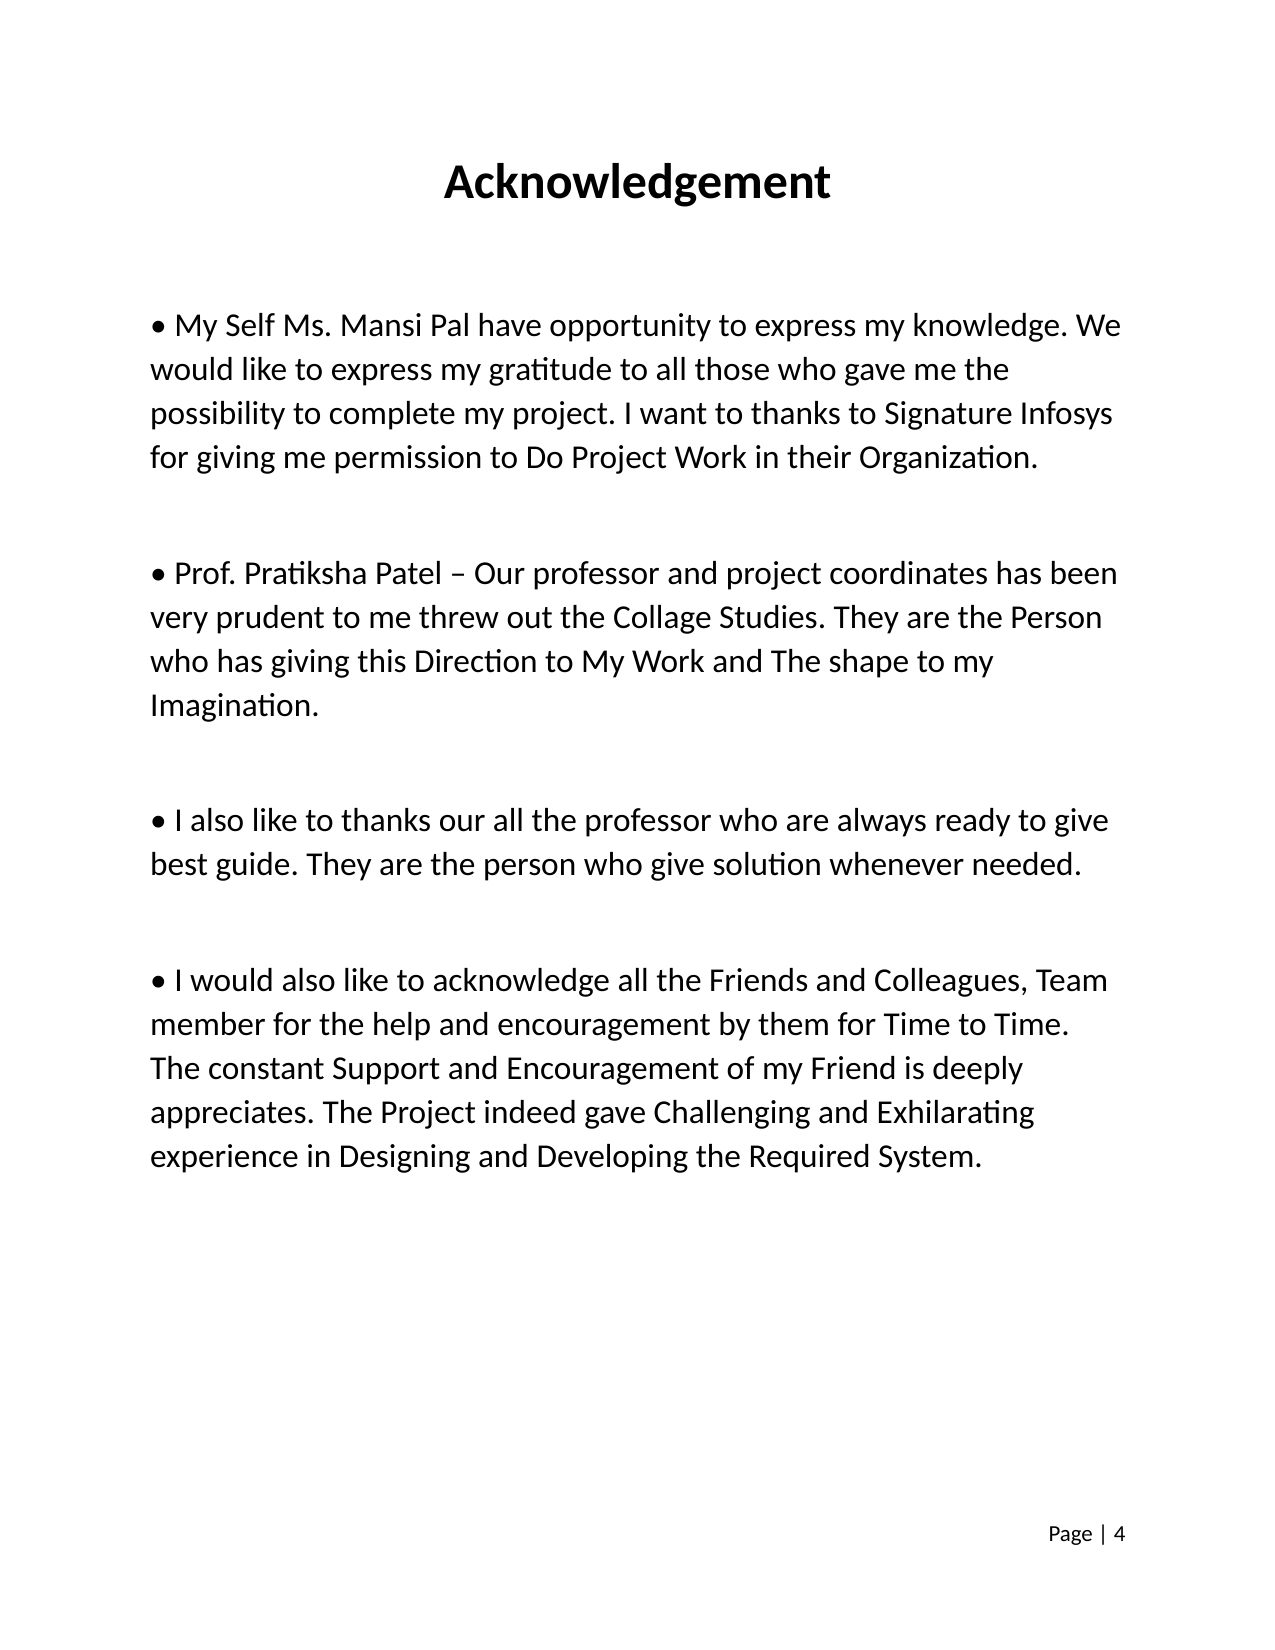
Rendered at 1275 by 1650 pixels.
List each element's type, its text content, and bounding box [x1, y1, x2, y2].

text Acknowledgement [150, 150, 1125, 211]
text • Prof. Pratiksha Patel – Our professor and project coordinates has been very prudent to me threw out the Collage Studies. They are the Person who has giving this Direction to My Work and The shape to my Imagination. [150, 552, 1125, 724]
text • I would also like to acknowledge all the Friends and Colleagues, Team member for the help and encouragement by them for Time to Time. The constant Support and Encouragement of my Friend is deeply appreciates. The Project indeed gave Challenging and Exhilarating experience in Designing and Developing the Required System. [150, 959, 1125, 1176]
text • My Self Ms. Mansi Pal have opportunity to express my knowledge. We would like to express my gratitude to all those who gave me the possibility to complete my project. I want to thanks to Signature Infosys for giving me permission to Do Project Work in their Organization. [150, 304, 1125, 477]
text • I also like to thanks our all the professor who are always ready to give best guide. They are the person who give solution whenever needed. [150, 799, 1125, 884]
